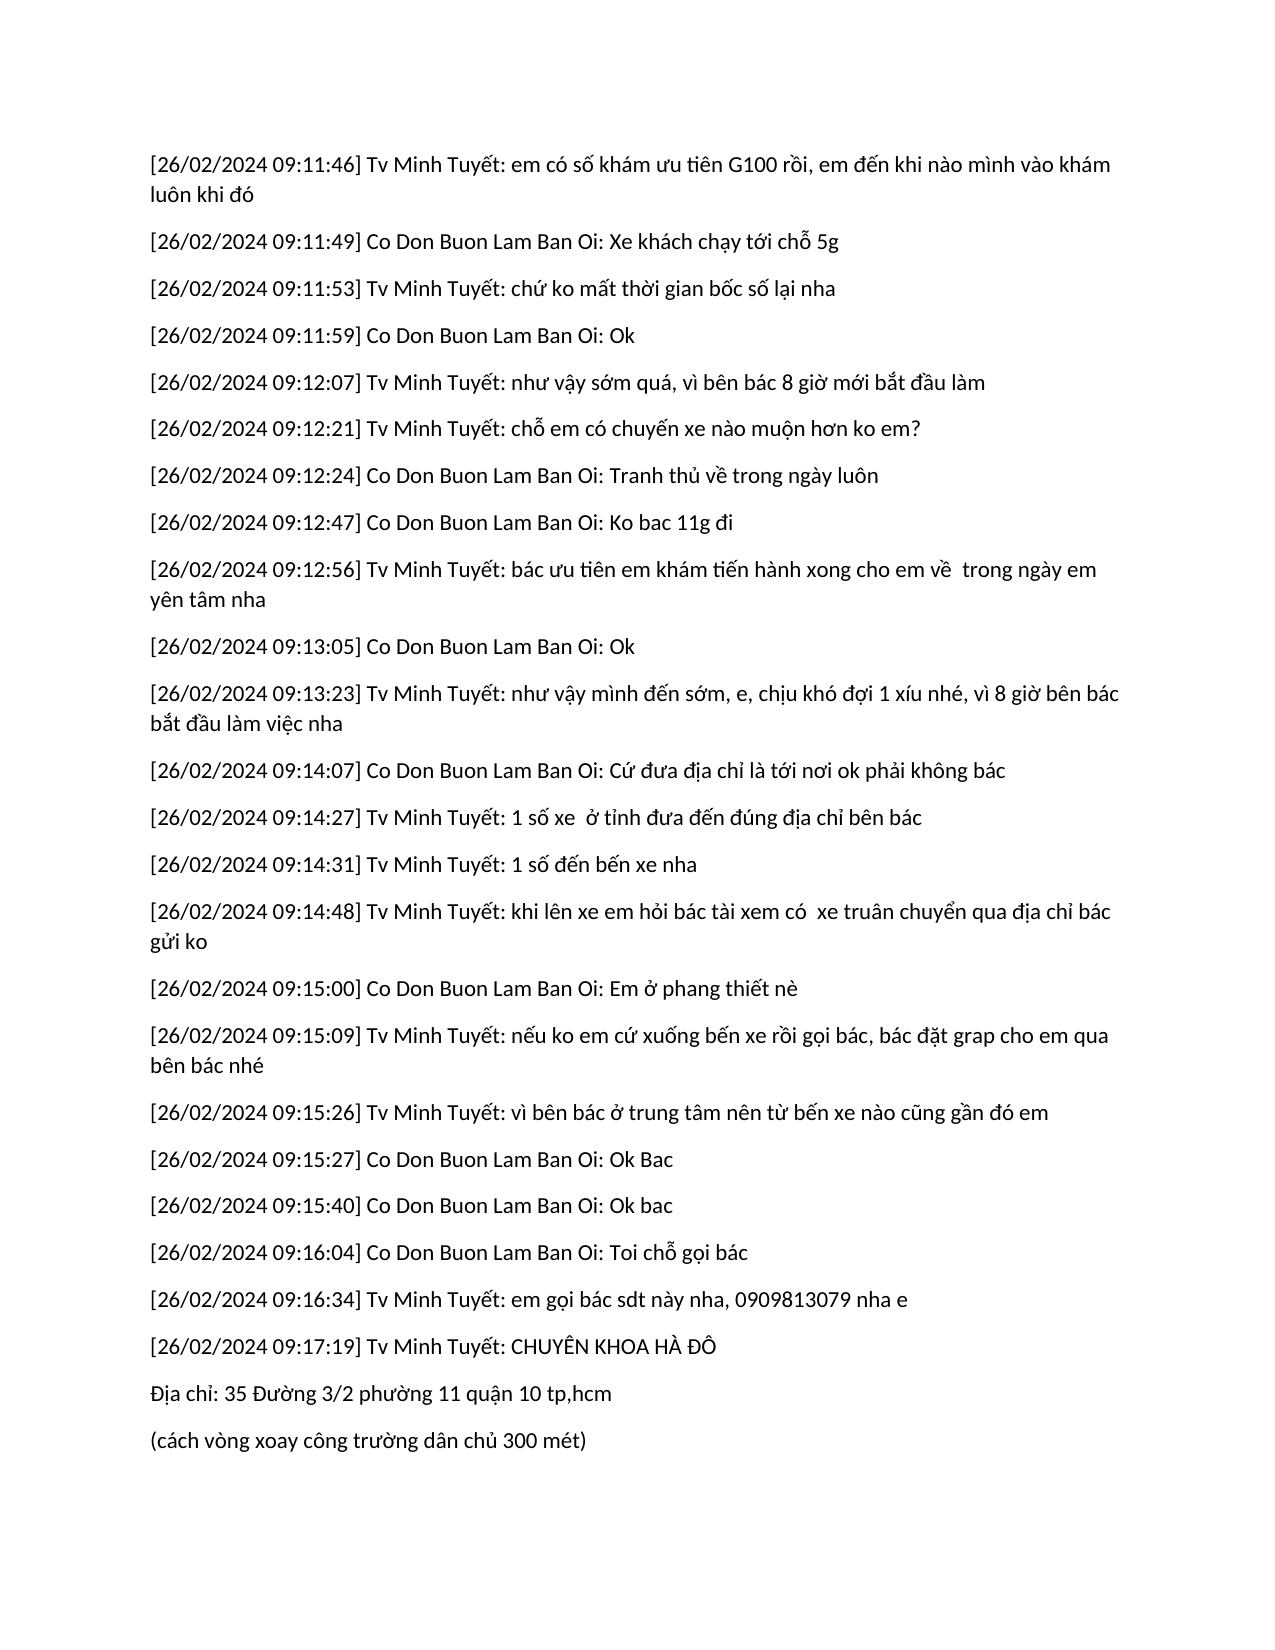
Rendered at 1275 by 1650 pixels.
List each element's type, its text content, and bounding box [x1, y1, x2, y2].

text [26/02/2024 09:12:56] Tv Minh Tuyết: bác ưu tiên em khám tiến hành xong cho em về trong ngày em yên tâm nha [150, 555, 1125, 613]
text [26/02/2024 09:13:23] Tv Minh Tuyết: như vậy mình đến sớm, e, chịu khó đợi 1 xíu nhé, vì 8 giờ bên bác bắt đầu làm việc nha [150, 679, 1125, 737]
text [26/02/2024 09:15:00] Co Don Buon Lam Ban Oi: Em ở phang thiết nè [150, 974, 1125, 1002]
text [26/02/2024 09:15:09] Tv Minh Tuyết: nếu ko em cứ xuống bến xe rồi gọi bác, bác đặt grap cho em qua bên bác nhé [150, 1021, 1125, 1079]
text [26/02/2024 09:11:59] Co Don Buon Lam Ban Oi: Ok [150, 321, 1125, 349]
text [26/02/2024 09:11:46] Tv Minh Tuyết: em có số khám ưu tiên G100 rồi, em đến khi nào mình vào khám luôn khi đó [150, 150, 1125, 208]
text [26/02/2024 09:15:26] Tv Minh Tuyết: vì bên bác ở trung tâm nên từ bến xe nào cũng gần đó em [150, 1098, 1125, 1126]
text [26/02/2024 09:14:27] Tv Minh Tuyết: 1 số xe ở tỉnh đưa đến đúng địa chỉ bên bác [150, 803, 1125, 831]
text [26/02/2024 09:15:40] Co Don Buon Lam Ban Oi: Ok bac [150, 1192, 1125, 1220]
text [26/02/2024 09:12:21] Tv Minh Tuyết: chỗ em có chuyến xe nào muộn hơn ko em? [150, 414, 1125, 443]
text (cách vòng xoay công trường dân chủ 300 mét) [150, 1426, 1125, 1454]
text [26/02/2024 09:12:24] Co Don Buon Lam Ban Oi: Tranh thủ về trong ngày luôn [150, 461, 1125, 489]
text [26/02/2024 09:11:49] Co Don Buon Lam Ban Oi: Xe khách chạy tới chỗ 5g [150, 227, 1125, 255]
text [26/02/2024 09:12:47] Co Don Buon Lam Ban Oi: Ko bac 11g đi [150, 508, 1125, 536]
text [26/02/2024 09:14:07] Co Don Buon Lam Ban Oi: Cứ đưa địa chỉ là tới nơi ok phải không bác [150, 756, 1125, 784]
text [26/02/2024 09:12:07] Tv Minh Tuyết: như vậy sớm quá, vì bên bác 8 giờ mới bắt đầu làm [150, 368, 1125, 396]
text [26/02/2024 09:14:48] Tv Minh Tuyết: khi lên xe em hỏi bác tài xem có xe truân chuyển qua địa chỉ bác gửi ko [150, 897, 1125, 955]
text [26/02/2024 09:16:34] Tv Minh Tuyết: em gọi bác sdt này nha, 0909813079 nha e [150, 1285, 1125, 1313]
text [26/02/2024 09:17:19] Tv Minh Tuyết: CHUYÊN KHOA HÀ ĐÔ [150, 1332, 1125, 1360]
text [26/02/2024 09:13:05] Co Don Buon Lam Ban Oi: Ok [150, 632, 1125, 660]
text [26/02/2024 09:11:53] Tv Minh Tuyết: chứ ko mất thời gian bốc số lại nha [150, 274, 1125, 302]
text Địa chỉ: 35 Đường 3/2 phường 11 quận 10 tp,hcm [150, 1379, 1125, 1407]
text [26/02/2024 09:15:27] Co Don Buon Lam Ban Oi: Ok Bac [150, 1145, 1125, 1173]
text [26/02/2024 09:16:04] Co Don Buon Lam Ban Oi: Toi chỗ gọi bác [150, 1238, 1125, 1267]
text [26/02/2024 09:14:31] Tv Minh Tuyết: 1 số đến bến xe nha [150, 850, 1125, 878]
